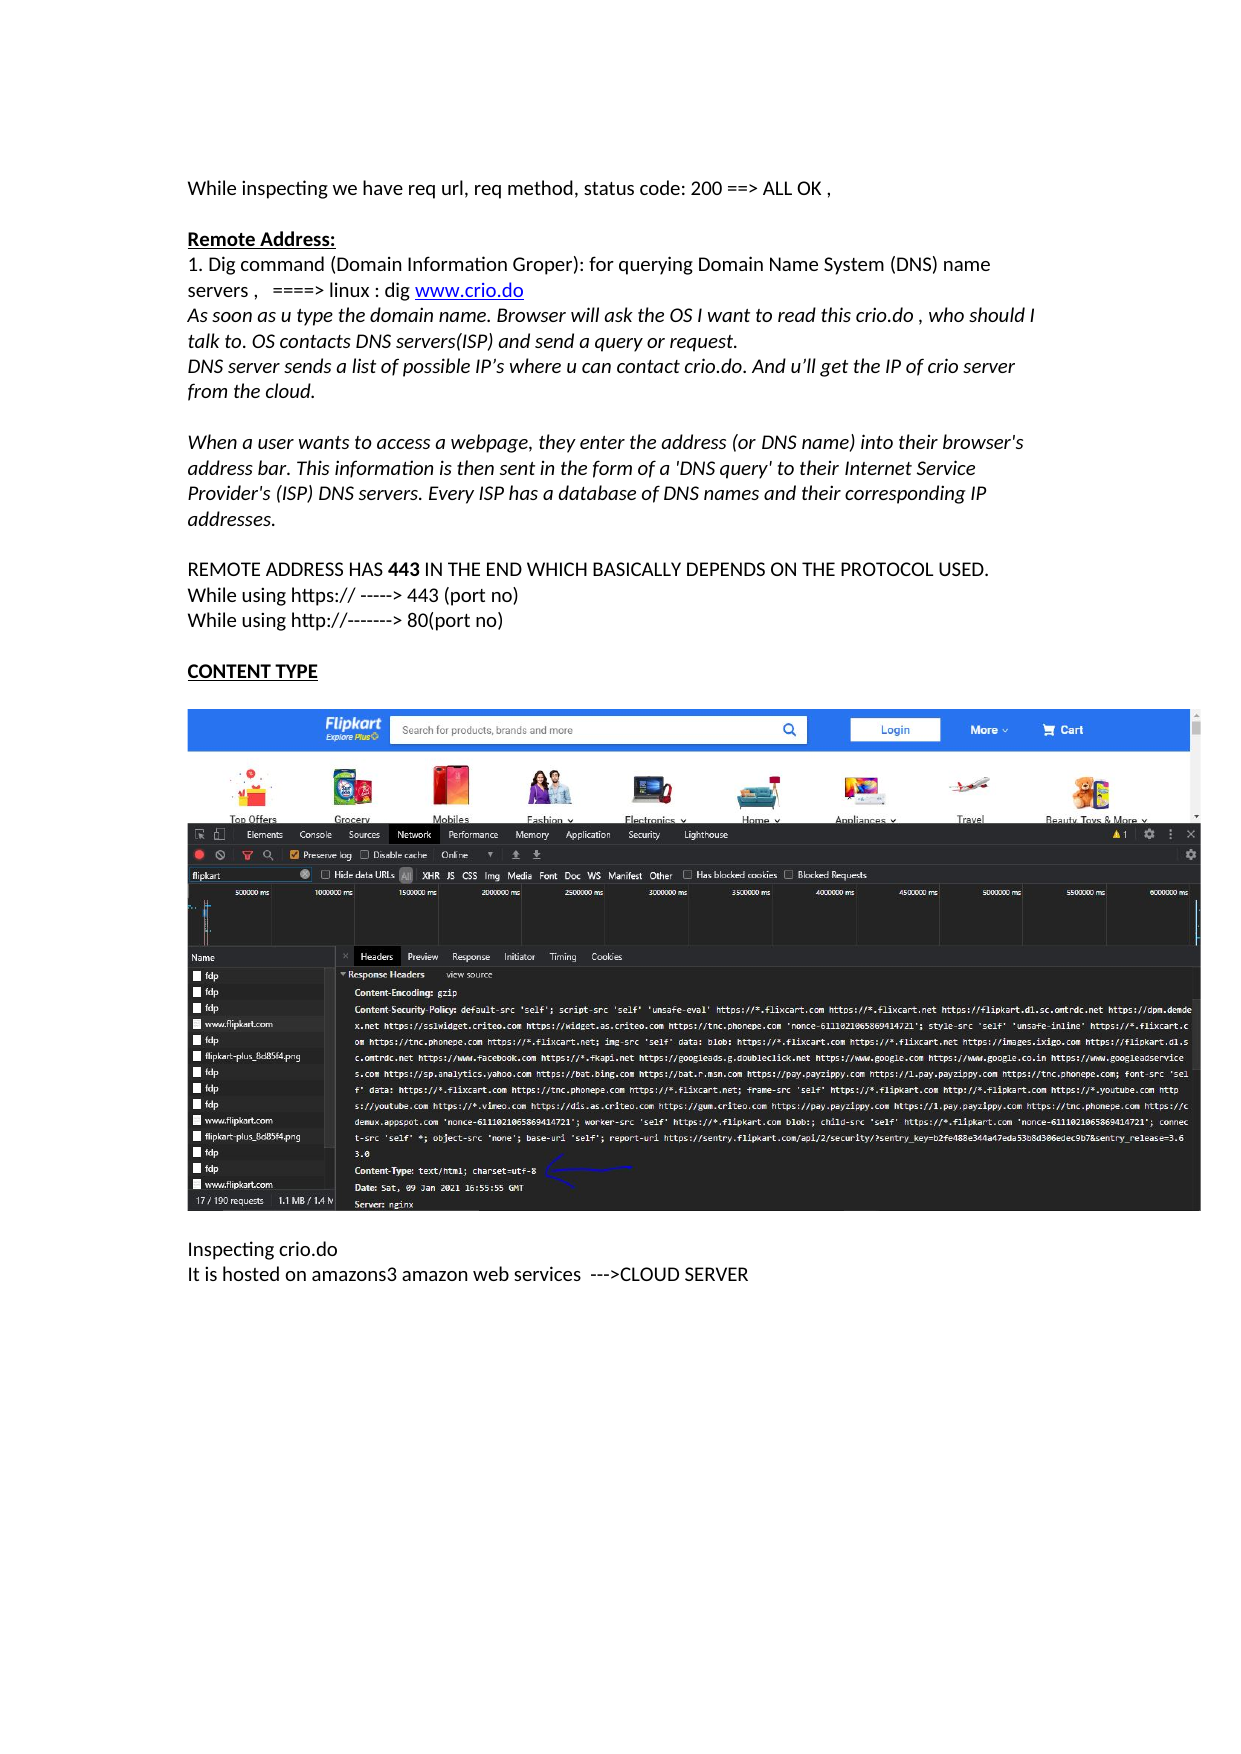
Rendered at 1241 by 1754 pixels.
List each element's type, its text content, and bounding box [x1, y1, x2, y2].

text When a user wants to access a webpage, they enter the address (or DNS name) into their browser's address bar. This information is then sent in the form of a 'DNS query' to their Internet Service Provider's (ISP) DNS servers. Every ISP has a database of DNS names and their corresponding IP addresses. [187, 429, 1053, 531]
text CONTENT TYPE [187, 658, 1053, 684]
text It is hosted on amazons3 amazon web services --->CLOUD SERVER [187, 1261, 1053, 1287]
list As soon as u type the domain name. Browser will ask the OS I want to read this crio.do , who should I talk to. OS contacts DNS servers(ISP) and send a query or request. [187, 302, 1053, 353]
list Dig command (Domain Information Groper): for querying Domain Name System (DNS) name servers , ====> linux : dig www.crio.do [187, 252, 1053, 302]
picture [187, 709, 1201, 1211]
text REMOTE ADDRESS HAS 443 IN THE END WHICH BASICALLY DEPENDS ON THE PROTOCOL USED. [187, 557, 1053, 582]
text While using http://-------> 80(port no) [187, 607, 1053, 633]
text Remote Address: [187, 226, 1053, 252]
list DNS server sends a list of possible IP’s where u can contact crio.do. And u’ll get the IP of crio server from the cloud. [187, 353, 1053, 404]
text While using https:// -----> 443 (port no) [187, 582, 1053, 607]
text Inspecting crio.do [187, 1236, 1053, 1261]
text While inspecting we have req url, req method, status code: 200 ==> ALL OK , [187, 175, 1053, 201]
